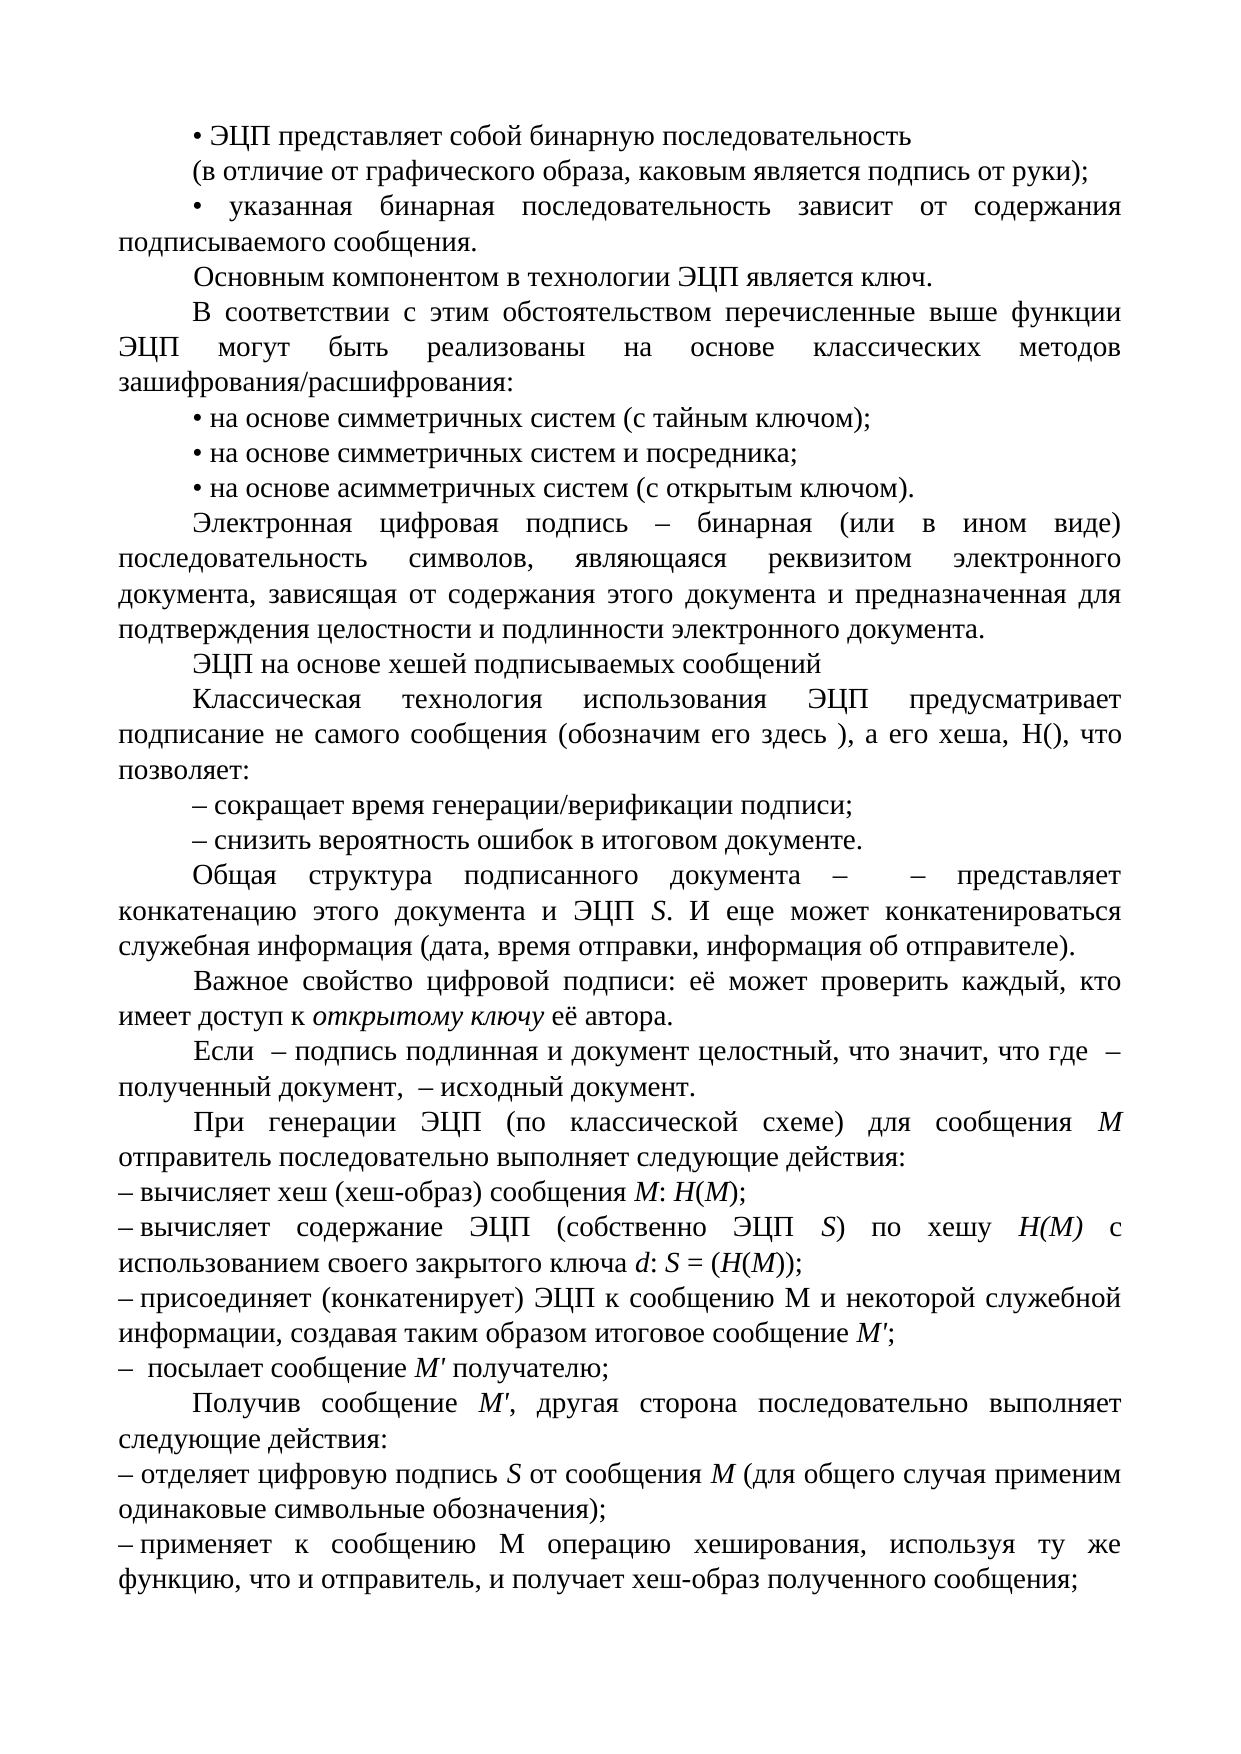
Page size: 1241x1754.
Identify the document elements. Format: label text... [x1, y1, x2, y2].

text – посылает сообщение М' получателю; [118, 1350, 1122, 1384]
text (в отличие от графического образа, каковым является подпись от руки); [118, 153, 1122, 187]
text – вычисляет содержание ЭЦП (собственно ЭЦП S) по хешу Н(М) с использованием своего закрытого ключа d: S = (Н(М)); [118, 1209, 1122, 1278]
text Получив сообщение М', другая сторона последовательно выполняет следующие действия: [118, 1386, 1122, 1454]
text – снизить вероятность ошибок в итоговом документе. [118, 822, 1122, 856]
text Важное свойство цифровой подписи: её может проверить каждый, кто имеет доступ к открытому ключу её автора. [118, 963, 1122, 1032]
text – присоединяет (конкатенирует) ЭЦП к сообщению М и некоторой служебной информации, создавая таким образом итоговое сообщение М'; [118, 1280, 1122, 1349]
text При генерации ЭЦП (по классической схеме) для сообщения М отправитель последовательно выполняет следующие действия: [118, 1104, 1122, 1173]
text Классическая технология использования ЭЦП предусматривает подписание не самого сообщения (обозначим его здесь ), а его хеша, H(), что позволяет: [118, 681, 1122, 785]
text – сокращает время генерации/верификации подписи; [118, 787, 1122, 821]
text Если – подпись подлинная и документ целостный, что значит, что где – полученный документ, – исходный документ. [118, 1033, 1122, 1102]
text – применяет к сообщению М операцию хеширования, используя ту же функцию, что и отправитель, и получает хеш-образ полученного сообщения; [118, 1526, 1122, 1595]
text • ЭЦП представляет собой бинарную последовательность [118, 118, 1122, 152]
text ЭЦП на основе хешей подписываемых сообщений [118, 646, 1122, 680]
text В соответствии с этим обстоятельством перечисленные выше функции ЭЦП могут быть реализованы на основе классических методов зашифрования/расшифрования: [118, 294, 1122, 398]
text Общая структура подписанного документа – – представляет конкатенацию этого документа и ЭЦП S. И еще может конкатенироваться служебная информация (дата, время отправки, информация об отправителе). [118, 857, 1122, 961]
text – вычисляет хеш (хеш-образ) сообщения М: Н(М); [118, 1174, 1122, 1208]
text Электронная цифровая подпись – бинарная (или в ином виде) последовательность символов, являющаяся реквизитом электронного документа, зависящая от содержания этого документа и предназначенная для подтверждения целостности и подлинности электронного документа. [118, 505, 1122, 644]
text Основным компонентом в технологии ЭЦП является ключ. [118, 259, 1122, 292]
text • на основе асимметричных систем (с открытым ключом). [118, 470, 1122, 504]
text • на основе симметричных систем (с тайным ключом); [118, 400, 1122, 433]
text – отделяет цифровую подпись S от сообщения М (для общего случая применим одинаковые символьные обозначения); [118, 1456, 1122, 1525]
text • на основе симметричных систем и посредника; [118, 435, 1122, 468]
text • указанная бинарная последовательность зависит от содержания подписываемого сообщения. [118, 188, 1122, 257]
